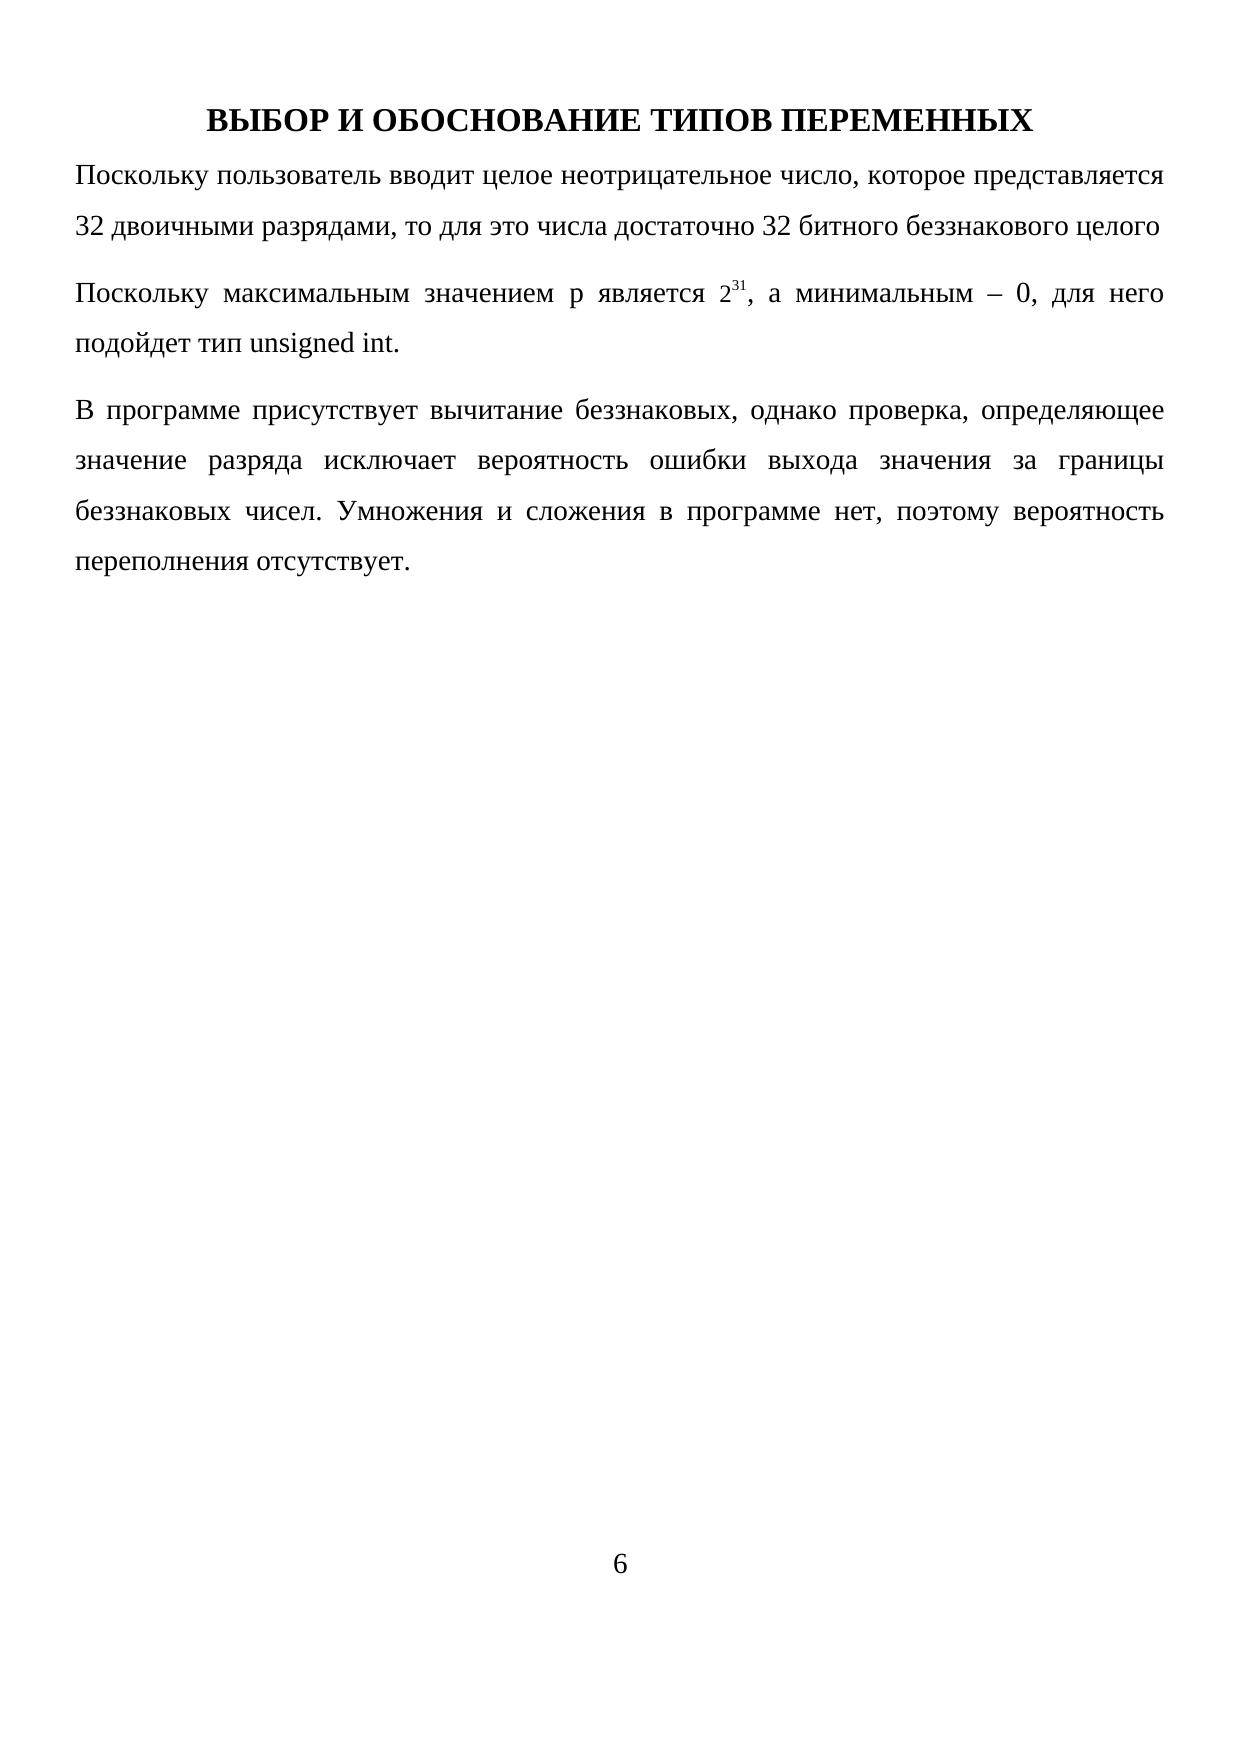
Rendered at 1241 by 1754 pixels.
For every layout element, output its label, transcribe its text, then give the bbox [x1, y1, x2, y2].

text В программе присутствует вычитание беззнаковых, однако проверка, определяющее значение разряда исключает вероятность ошибки выхода значения за границы беззнаковых чисел. Умножения и сложения в программе нет, поэтому вероятность переполнения отсутствует. [75, 392, 1165, 577]
subtitle Выбор и обоснование типов переменных [75, 100, 1165, 138]
text Поскольку максимальным значением p является , а минимальным – 0, для него подойдет тип unsigned int. [75, 275, 1165, 359]
text Поскольку пользователь вводит целое неотрицательное число, которое представляется 32 двоичными разрядами, то для это числа достаточно 32 битного беззнакового целого [75, 157, 1165, 241]
